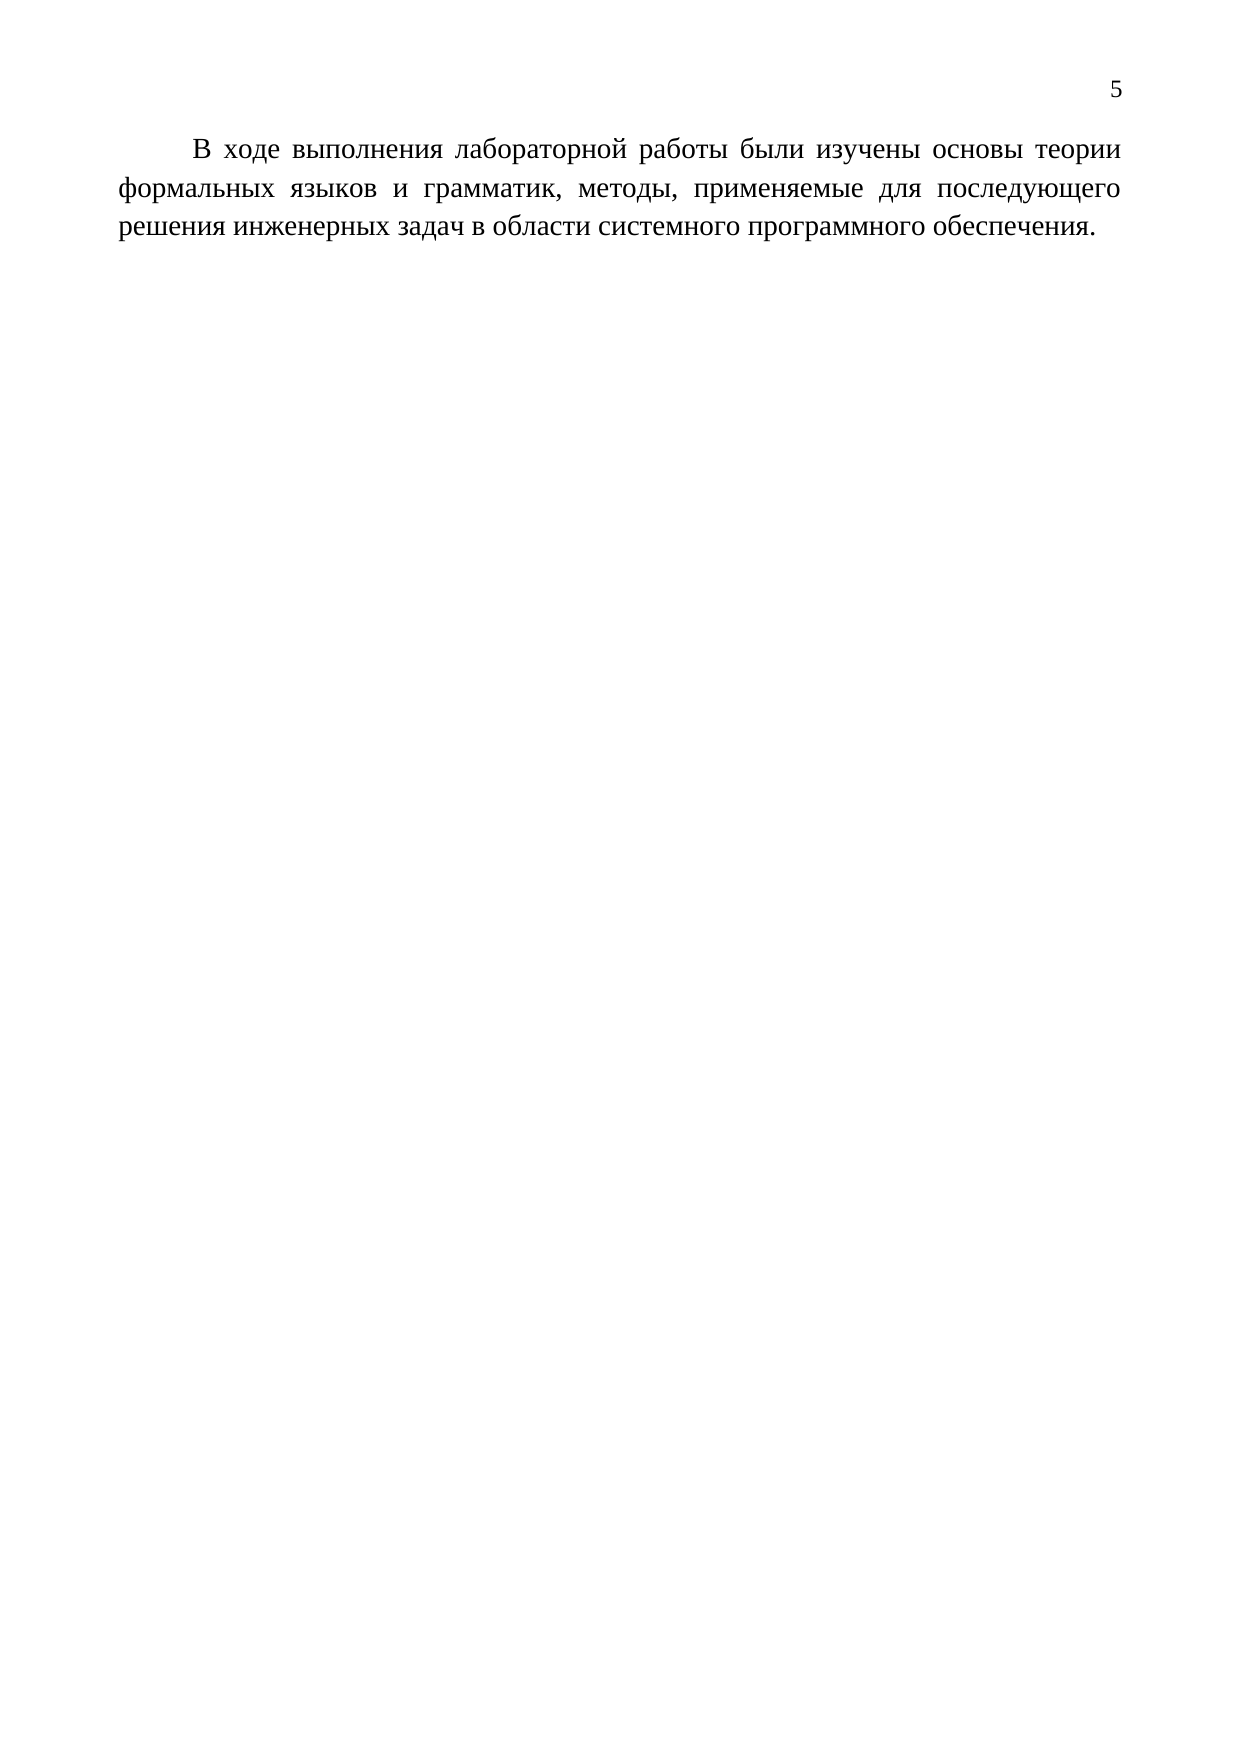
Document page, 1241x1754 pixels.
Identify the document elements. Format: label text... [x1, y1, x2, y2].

text В ходе выполнения лабораторной работы были изучены основы теории формальных языков и грамматик, методы, применяемые для последующего решения инженерных задач в области системного программного обеспечения. [118, 131, 1122, 242]
